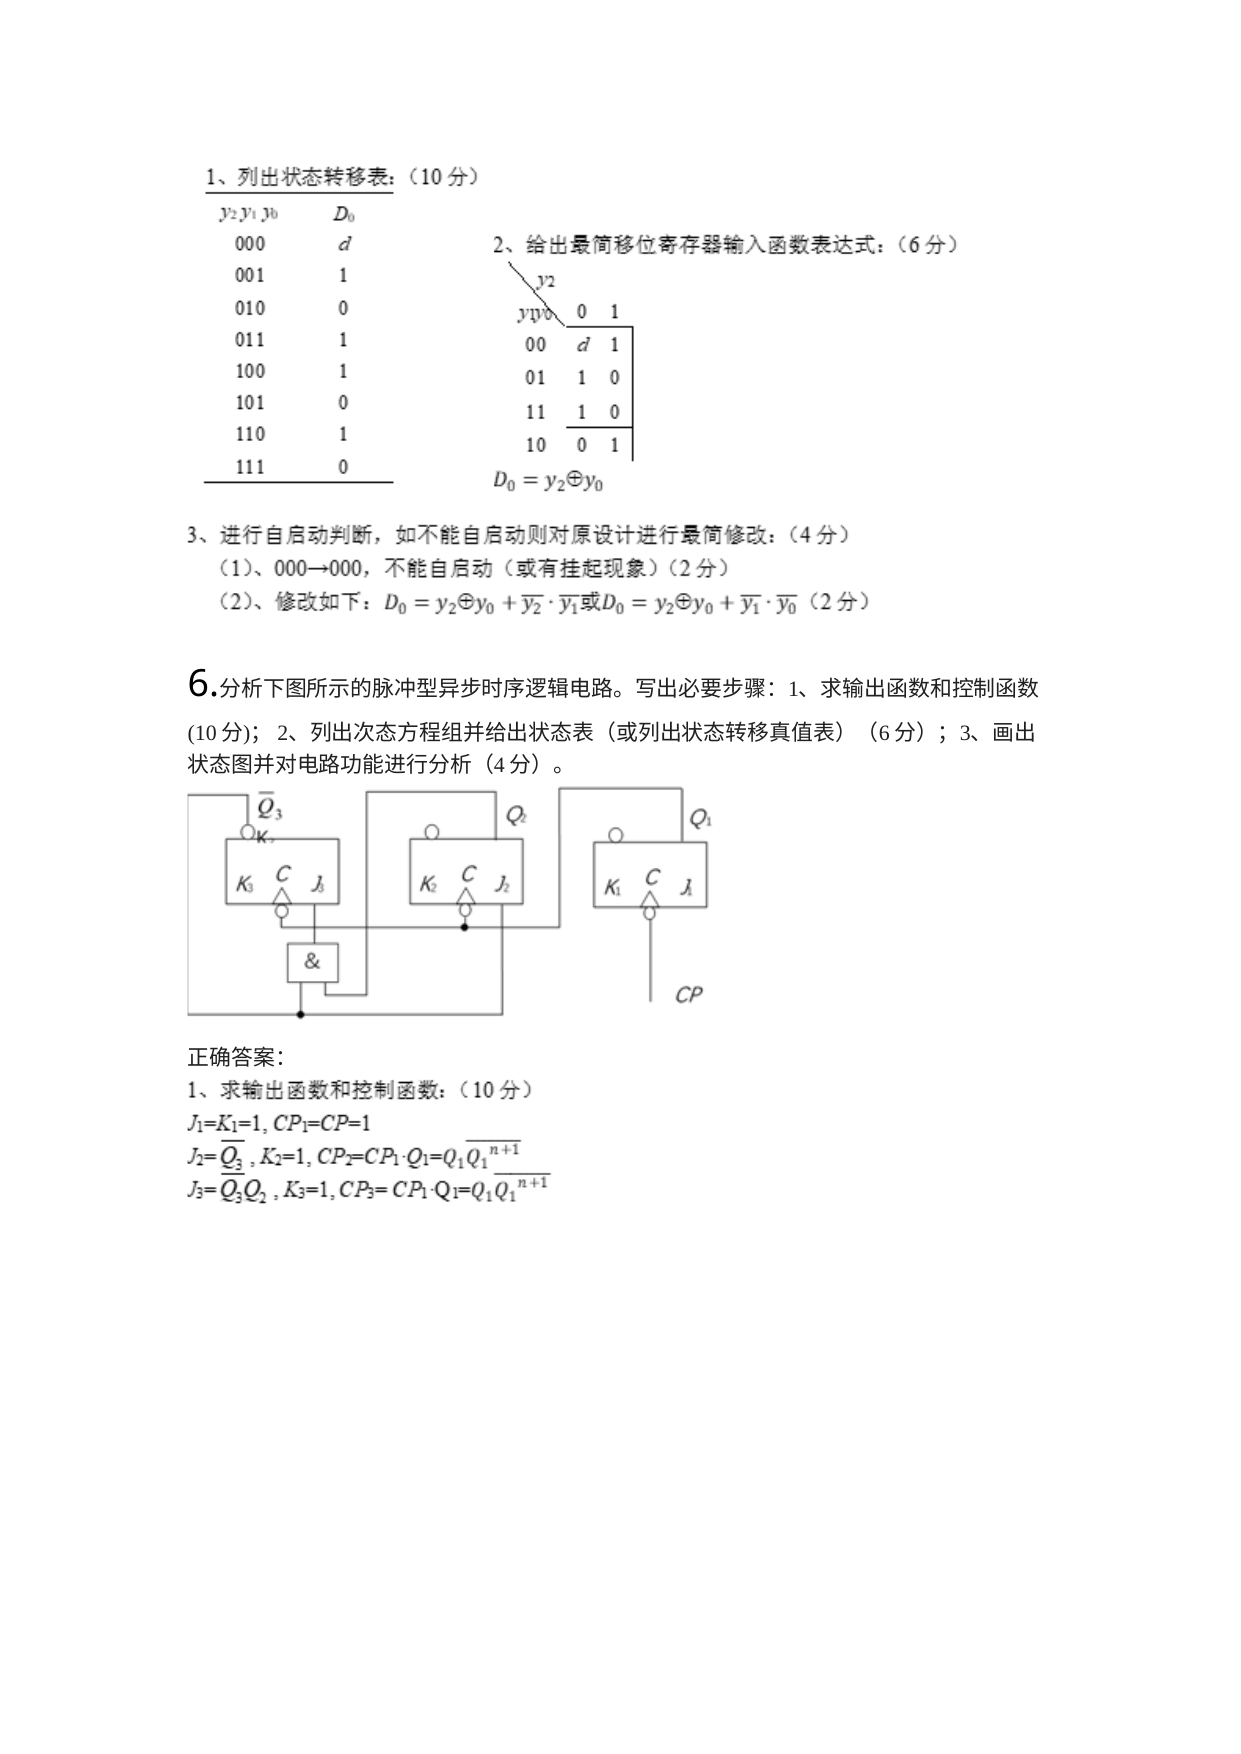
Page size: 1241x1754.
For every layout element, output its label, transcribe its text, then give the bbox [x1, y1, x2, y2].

text 正确答案： [187, 1039, 1053, 1072]
picture [187, 519, 885, 619]
picture [187, 162, 967, 496]
picture [187, 1072, 565, 1205]
text 6.分析下图所示的脉冲型异步时序逻辑电路。写出必要步骤：1、求输出函数和控制函数(10分)； 2、列出次态方程组并给出状态表（或列出状态转移真值表）（6分）；3、画出状态图并对电路功能进行分析（4分）。 [187, 649, 1053, 779]
picture [187, 779, 731, 1024]
